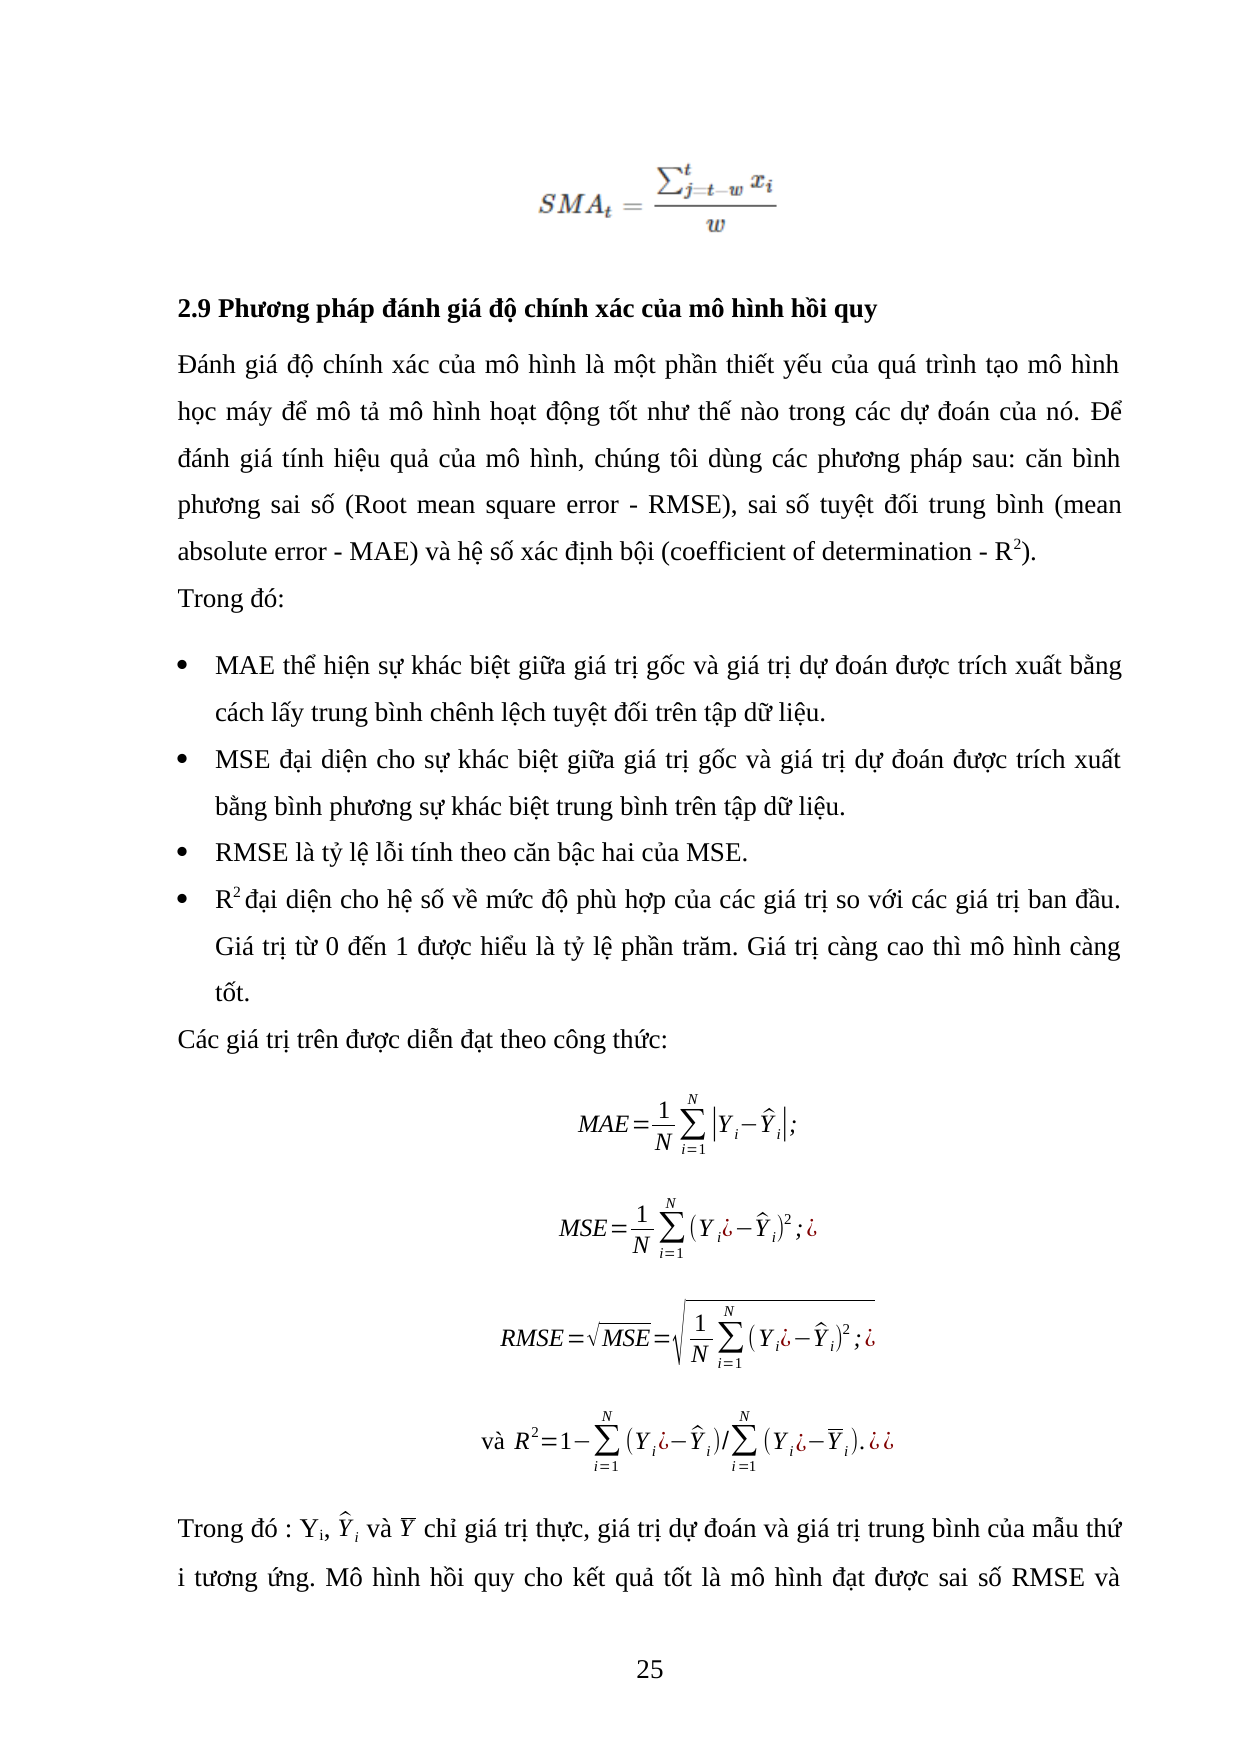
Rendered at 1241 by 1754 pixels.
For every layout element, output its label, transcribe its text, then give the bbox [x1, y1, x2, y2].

text Các giá trị trên được diễn đạt theo công thức: [177, 1023, 1122, 1054]
text Trong đó: [177, 582, 1122, 613]
text Đánh giá độ chính xác của mô hình là một phần thiết yếu của quá trình tạo mô hình học máy để mô tả mô hình hoạt động tốt như thế nào trong các dự đoán của nó. Để đánh giá tính hiệu quả của mô hình, chúng tôi dùng các phương pháp sau: căn bình phương sai số (Root mean square error - RMSE), sai số tuyệt đối trung bình (mean absolute error - MAE) và hệ số xác định bội (coefficient of determination - R2). [177, 380, 1122, 566]
list MSE đại diện cho sự khác biệt giữa giá trị gốc và giá trị dự đoán được trích xuất bằng bình phương sự khác biệt trung bình trên tập dữ liệu. [177, 743, 1122, 821]
list MAE thể hiện sự khác biệt giữa giá trị gốc và giá trị dự đoán được trích xuất bằng cách lấy trung bình chênh lệch tuyệt đối trên tập dữ liệu. [177, 649, 1122, 727]
subtitle Phương pháp đánh giá độ chính xác của mô hình hồi quy [177, 292, 1122, 323]
list R2 đại diện cho hệ số về mức độ phù hợp của các giá trị so với các giá trị ban đầu. Giá trị từ 0 đến 1 được hiểu là tỷ lệ phần trăm. Giá trị càng cao thì mô hình càng tốt. [177, 883, 1122, 1008]
list RMSE là tỷ lệ lỗi tính theo căn bậc hai của MSE. [177, 836, 1122, 867]
picture [473, 147, 827, 248]
